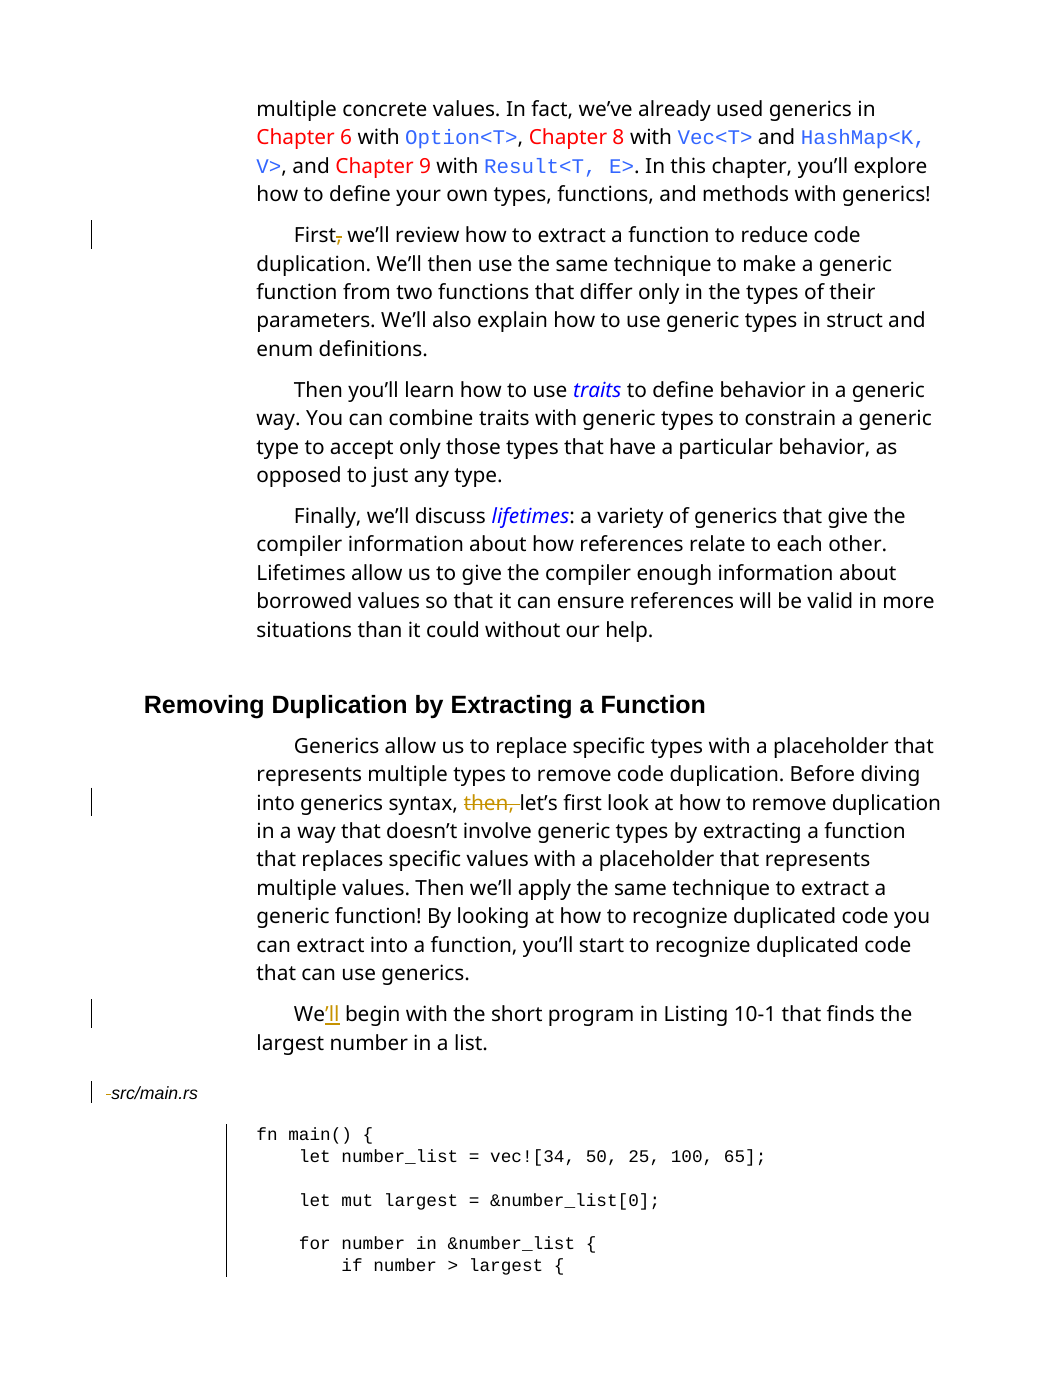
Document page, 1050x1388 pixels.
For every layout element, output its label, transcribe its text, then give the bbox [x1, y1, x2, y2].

text Generics allow us to replace specific types with a placeholder that represents multiple types to remove code duplication. Before diving into generics syntax, let’s first look at how to remove duplication in a way that doesn’t involve generic types by extracting a function that replaces specific values with a placeholder that represents multiple values. Then we’ll apply the same technique to extract a generic function! By looking at how to recognize duplicated code you can extract into a function, you’ll start to recognize duplicated code that can use generics. [256, 731, 950, 987]
text First we’ll review how to extract a function to reduce code duplication. We’ll then use the same technique to make a generic function from two functions that differ only in the types of their parameters. We’ll also explain how to use generic types in struct and enum definitions. [256, 220, 950, 362]
text Removing Duplication by Extracting a Function [144, 687, 950, 718]
text We begin with the short program in Listing 10-1 that finds the largest number in a list. [256, 999, 950, 1056]
text let mut largest = &number_list[0]; [227, 1189, 950, 1211]
text for number in &number_list { [227, 1233, 950, 1255]
text fn main() { [227, 1124, 950, 1146]
text Finally, we’ll discuss lifetimes: a variety of generics that give the compiler information about how references relate to each other. Lifetimes allow us to give the compiler enough information about borrowed values so that it can ensure references will be valid in more situations than it could without our help. [256, 501, 950, 643]
text let number_list = vec![34, 50, 25, 100, 65]; [227, 1146, 950, 1168]
text src/main.rs [106, 1081, 950, 1103]
text Then you’ll learn how to use traits to define behavior in a generic way. You can combine traits with generic types to constrain a generic type to accept only those types that have a particular behavior, as opposed to just any type. [256, 375, 950, 489]
text if number > largest { [227, 1255, 950, 1277]
